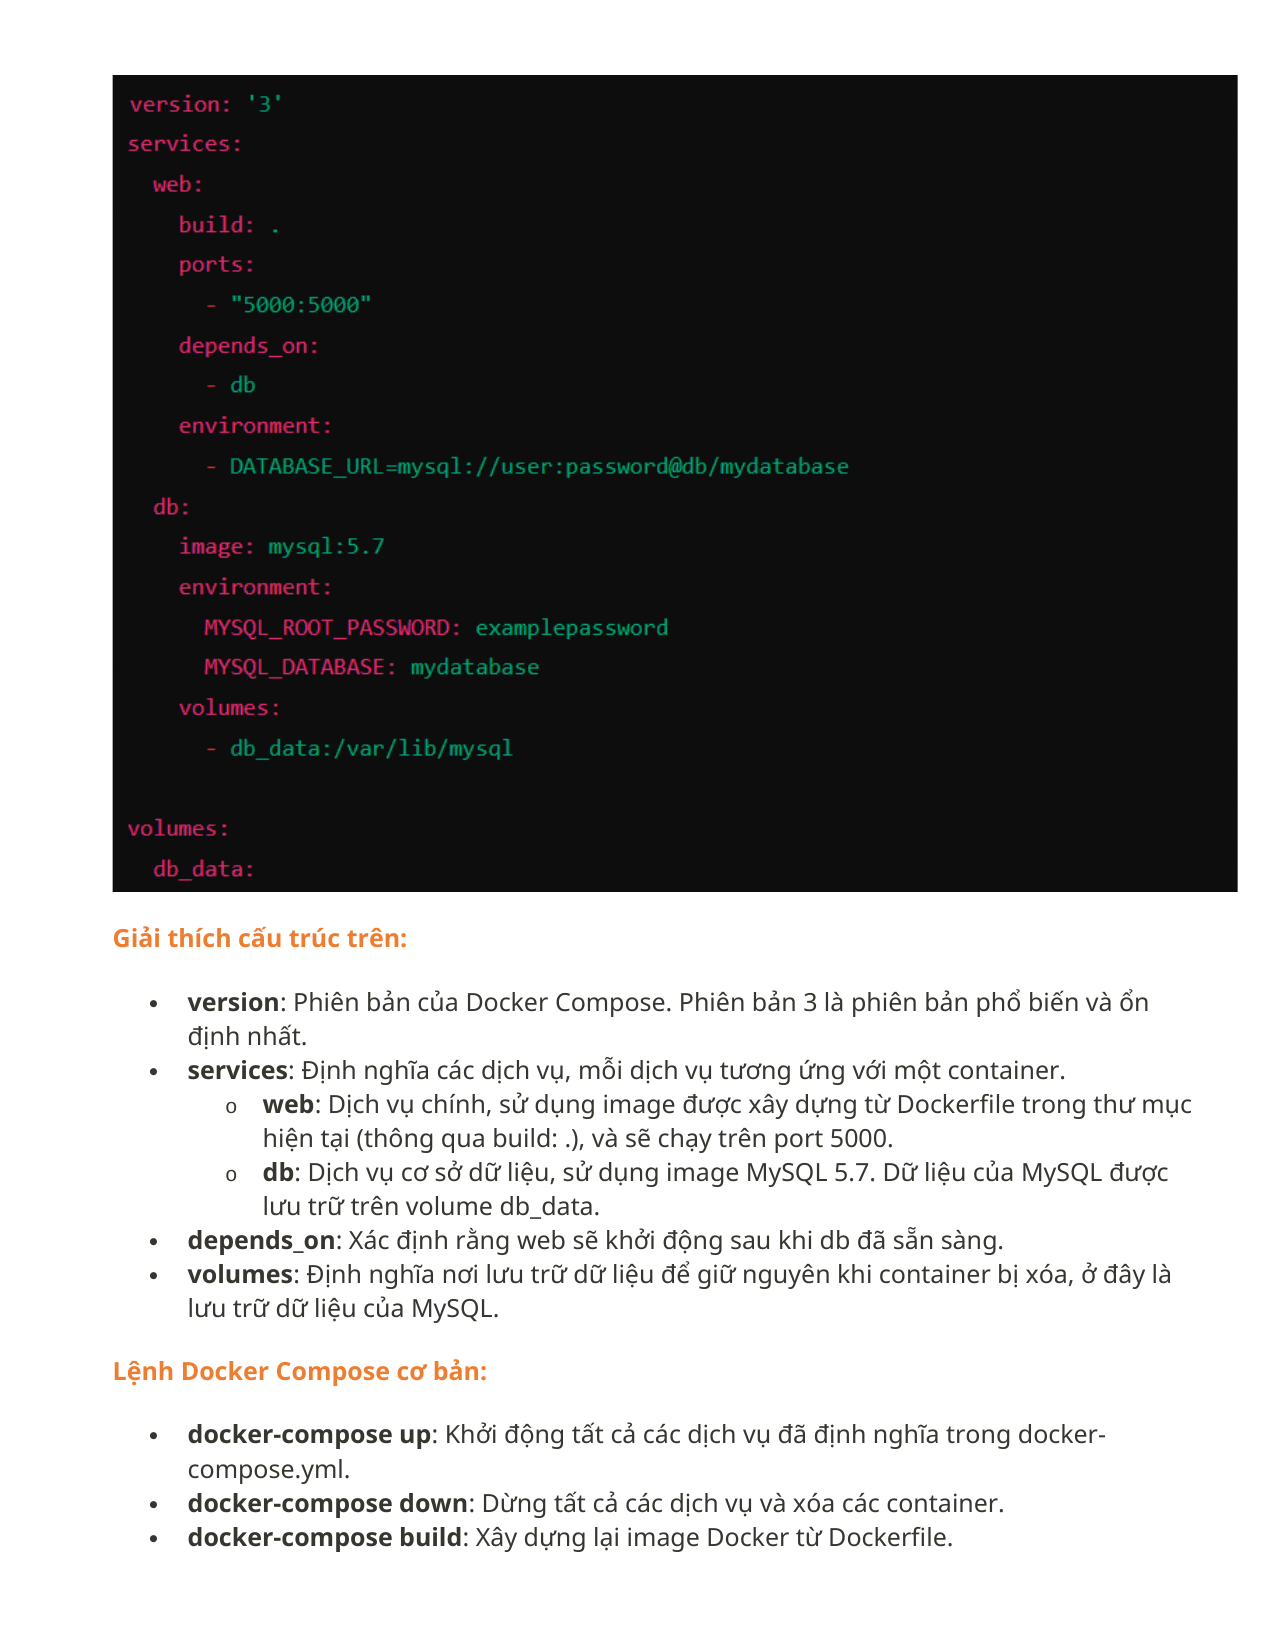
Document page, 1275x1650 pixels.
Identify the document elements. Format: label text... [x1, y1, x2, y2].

list docker-compose build: Xây dựng lại image Docker từ Dockerfile. [150, 1519, 1200, 1553]
list services: Định nghĩa các dịch vụ, mỗi dịch vụ tương ứng với một container. [150, 1052, 1200, 1086]
list version: Phiên bản của Docker Compose. Phiên bản 3 là phiên bản phổ biến và ổn định nhất. [150, 984, 1200, 1052]
list docker-compose up: Khởi động tất cả các dịch vụ đã định nghĩa trong docker-compose.yml. [150, 1417, 1200, 1485]
list db: Dịch vụ cơ sở dữ liệu, sử dụng image MySQL 5.7. Dữ liệu của MySQL được lưu trữ trên volume db_data. [225, 1154, 1200, 1223]
list depends_on: Xác định rằng web sẽ khởi động sau khi db đã sẵn sàng. [150, 1223, 1200, 1257]
list volumes: Định nghĩa nơi lưu trữ dữ liệu để giữ nguyên khi container bị xóa, ở đây là lưu trữ dữ liệu của MySQL. [150, 1257, 1200, 1325]
list web: Dịch vụ chính, sử dụng image được xây dựng từ Dockerfile trong thư mục hiện tại (thông qua build: .), và sẽ chạy trên port 5000. [225, 1086, 1200, 1154]
list docker-compose down: Dừng tất cả các dịch vụ và xóa các container. [150, 1485, 1200, 1519]
text Lệnh Docker Compose cơ bản: [112, 1354, 1200, 1388]
picture [112, 75, 1238, 892]
text Giải thích cấu trúc trên: [112, 921, 1200, 955]
